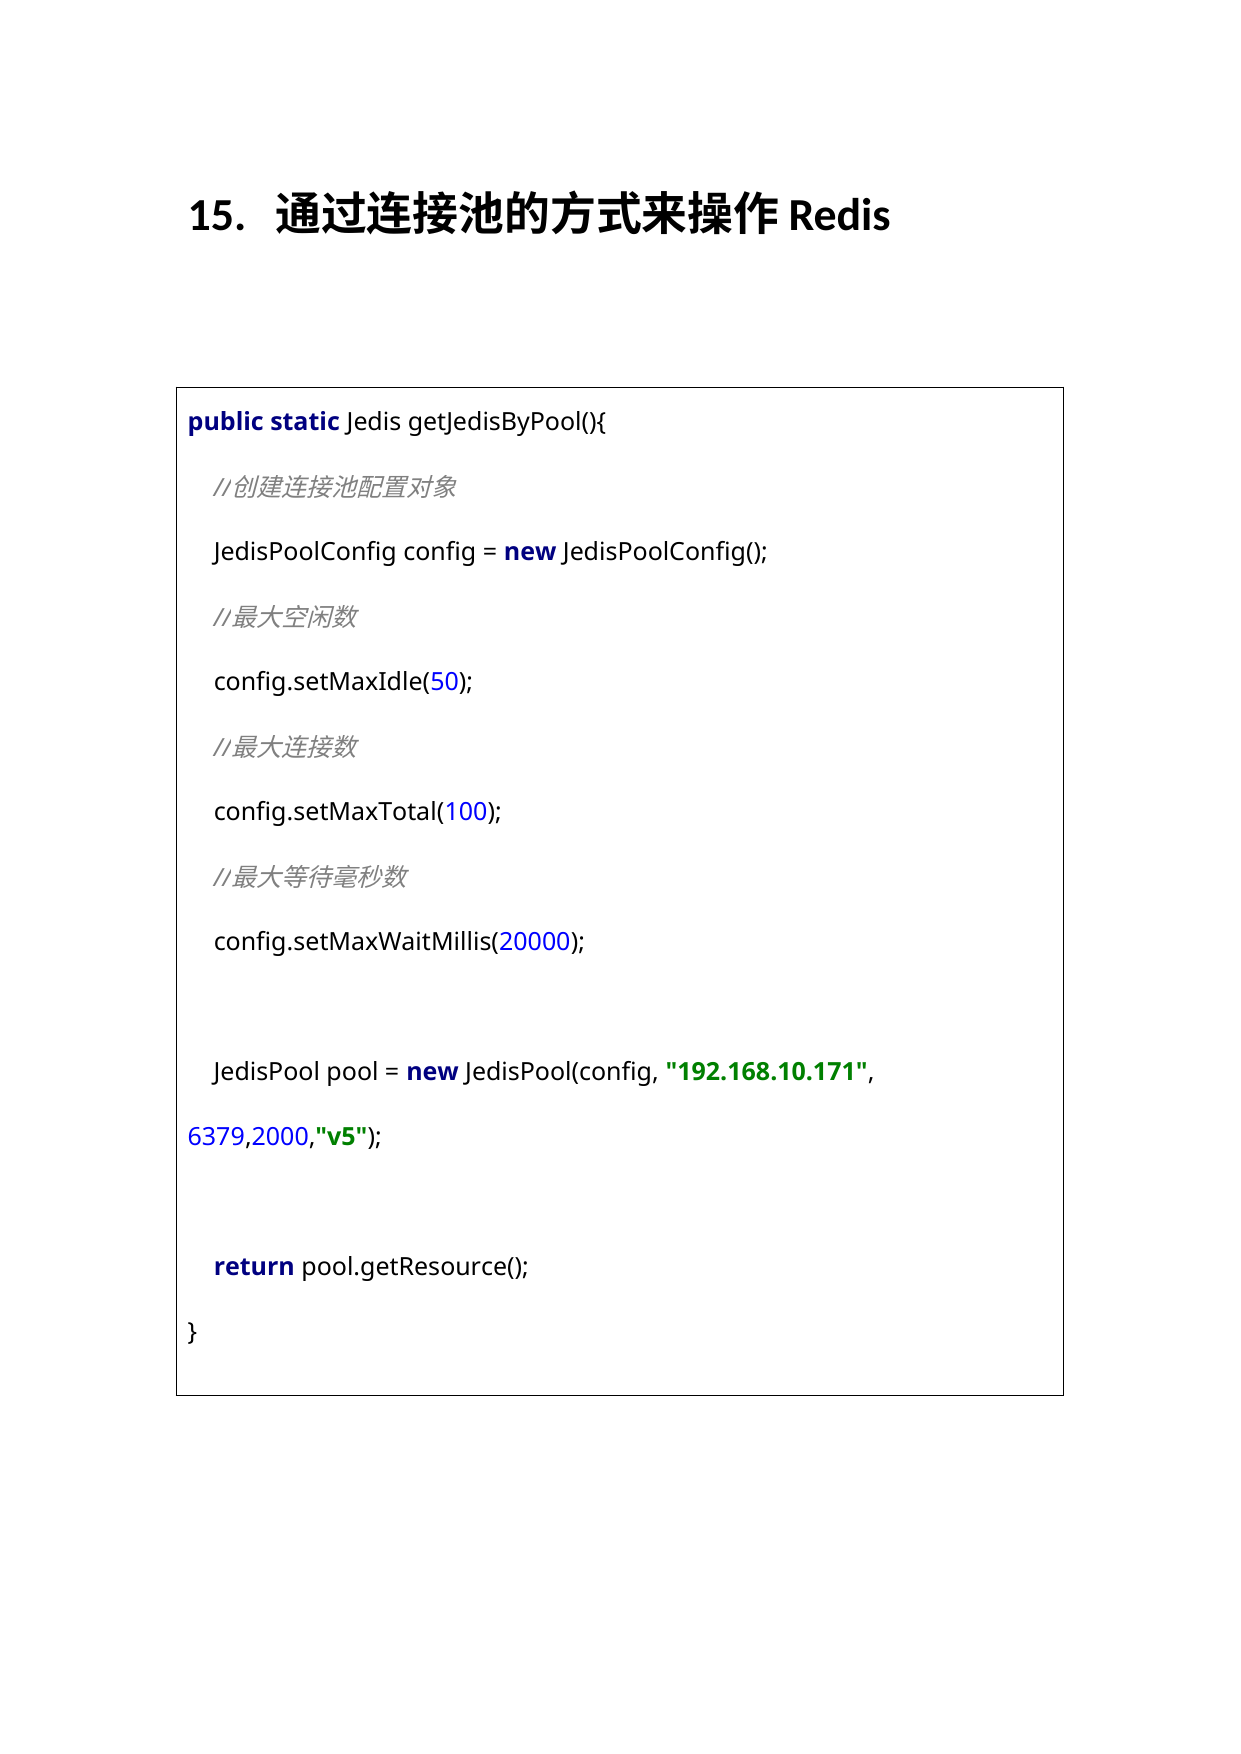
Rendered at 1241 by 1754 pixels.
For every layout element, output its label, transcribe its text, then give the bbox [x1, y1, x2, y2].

table_header public static Jedis getJedisByPool(){ //创建连接池配置对象 JedisPoolConfig config = new JedisPoolConfig(); //最大空闲数 config.setMaxIdle(50); //最大连接数 config.setMaxTotal(100); //最大等待毫秒数 config.setMaxWaitMillis(20000); JedisPool pool = new JedisPool(config, "192.168.10.171", 6379,2000,"v5"); return pool.getResource(); } [177, 388, 1063, 1395]
subtitle 通过连接池的方式来操作Redis [187, 162, 1053, 259]
